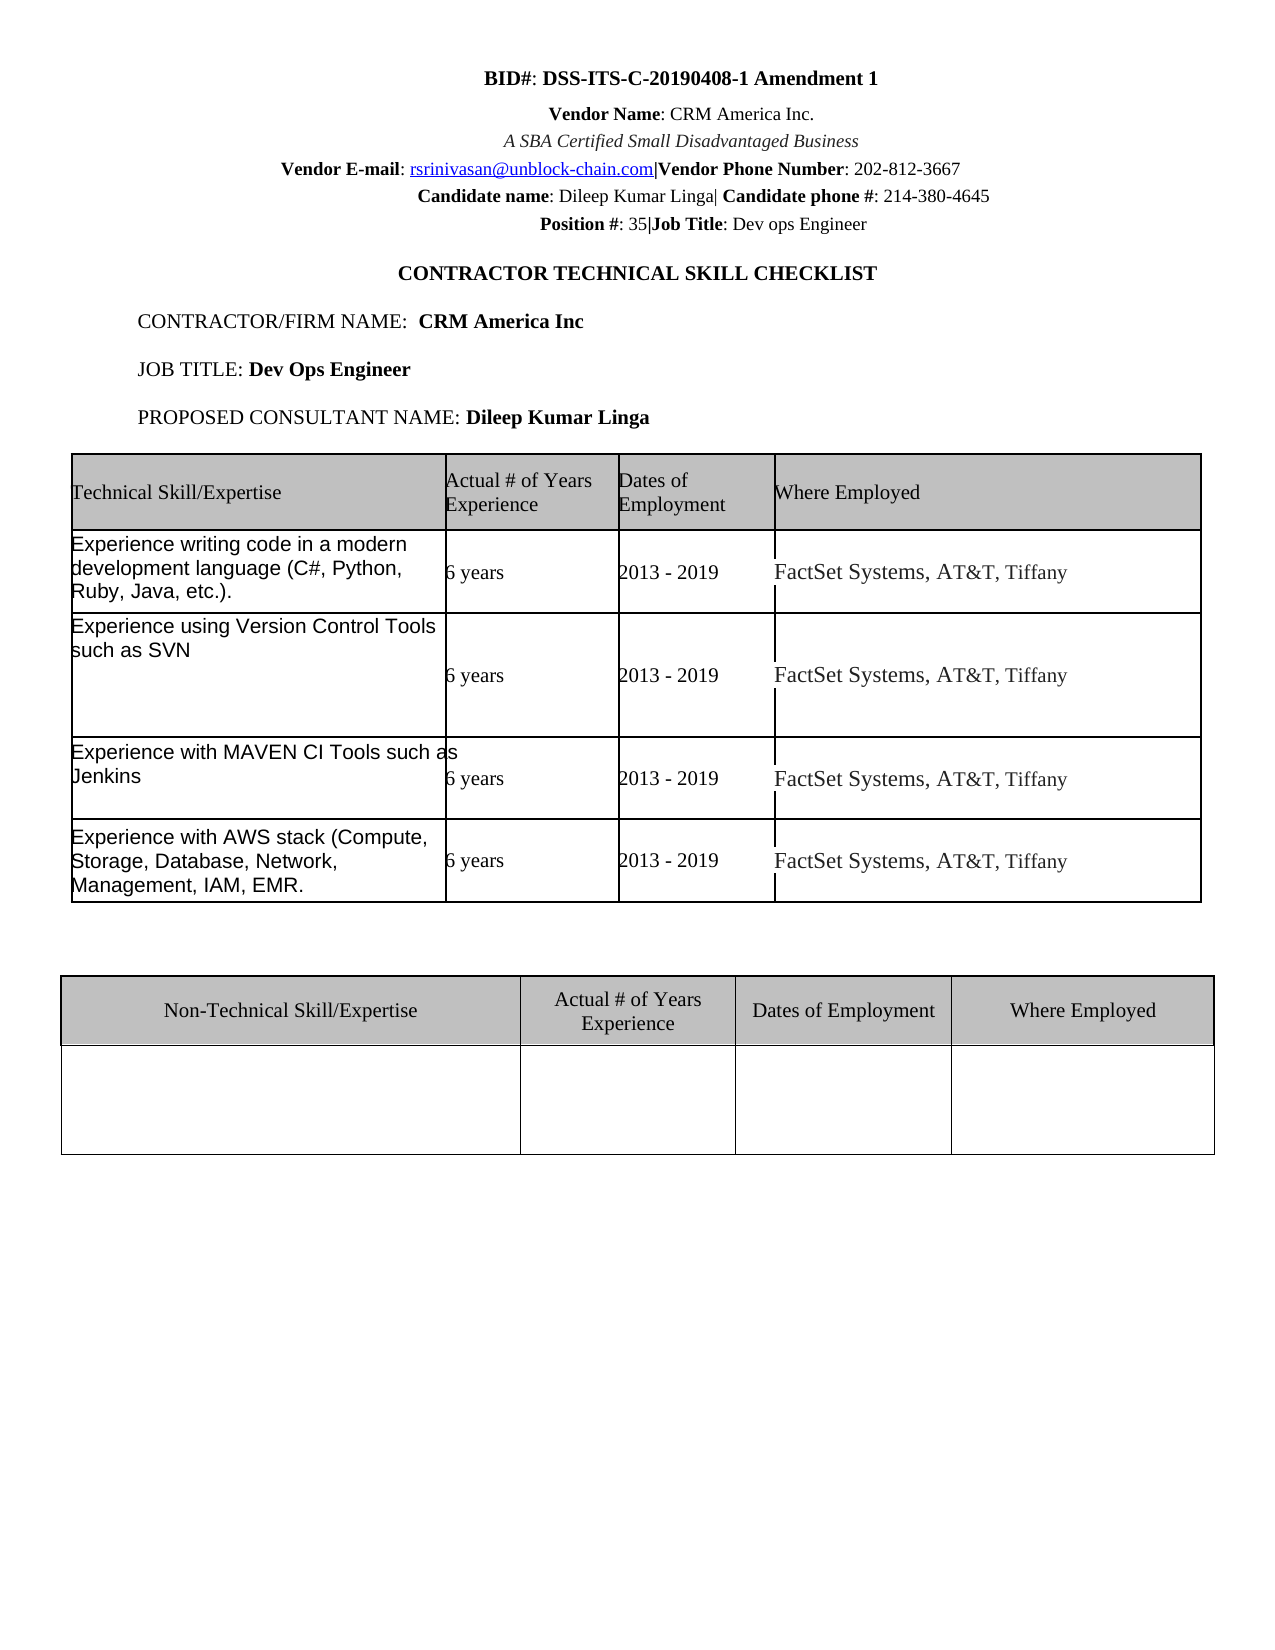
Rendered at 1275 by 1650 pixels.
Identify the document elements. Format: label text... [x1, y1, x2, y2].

text CONTRACTOR TECHNICAL SKILL CHECKLIST [150, 260, 1125, 284]
text CONTRACTOR/FIRM NAME: CRM America Inc [137, 308, 1150, 333]
table_cell 6 years [447, 738, 618, 818]
table_cell FactSet Systems, AT&T, Tiffany [776, 531, 1200, 612]
table_cell 2013 - 2019 [620, 820, 774, 901]
table_cell Experience writing code in a modern development language (C#, Python, Ruby, Java, etc.). [73, 531, 445, 612]
table_header Actual # of Years Experience [447, 455, 618, 529]
table_cell 6 years [447, 614, 618, 736]
table_cell FactSet Systems, AT&T, Tiffany [776, 614, 1200, 736]
table_cell Experience with AWS stack (Compute, Storage, Database, Network, Management, IAM, EMR. [73, 820, 445, 901]
table_cell FactSet Systems, AT&T, Tiffany [776, 738, 1200, 818]
table_header Where Employed [776, 455, 1200, 529]
table_header Non-Technical Skill/Expertise [62, 977, 520, 1044]
table_cell [521, 1046, 735, 1154]
table_header Dates of Employment [620, 455, 774, 529]
text PROPOSED CONSULTANT NAME: Dileep Kumar Linga [137, 405, 1150, 429]
table_cell [736, 1046, 951, 1154]
table_cell [62, 1046, 520, 1154]
table_cell 2013 - 2019 [620, 531, 774, 612]
table_cell 6 years [447, 531, 618, 612]
table_cell Experience using Version Control Tools such as SVN [73, 614, 445, 736]
table_header Where Employed [952, 977, 1213, 1044]
table_header Dates of Employment [736, 977, 951, 1044]
text JOB TITLE: Dev Ops Engineer [137, 357, 1150, 381]
table_cell 6 years [447, 820, 618, 901]
table_header Actual # of Years Experience [521, 977, 735, 1044]
table_cell 2013 - 2019 [620, 614, 774, 736]
table_cell 2013 - 2019 [620, 738, 774, 818]
table_cell FactSet Systems, AT&T, Tiffany [776, 820, 1200, 901]
table_cell [952, 1046, 1214, 1154]
table_header Technical Skill/Expertise [73, 455, 445, 529]
table_cell Experience with MAVEN CI Tools such as Jenkins [73, 738, 445, 818]
